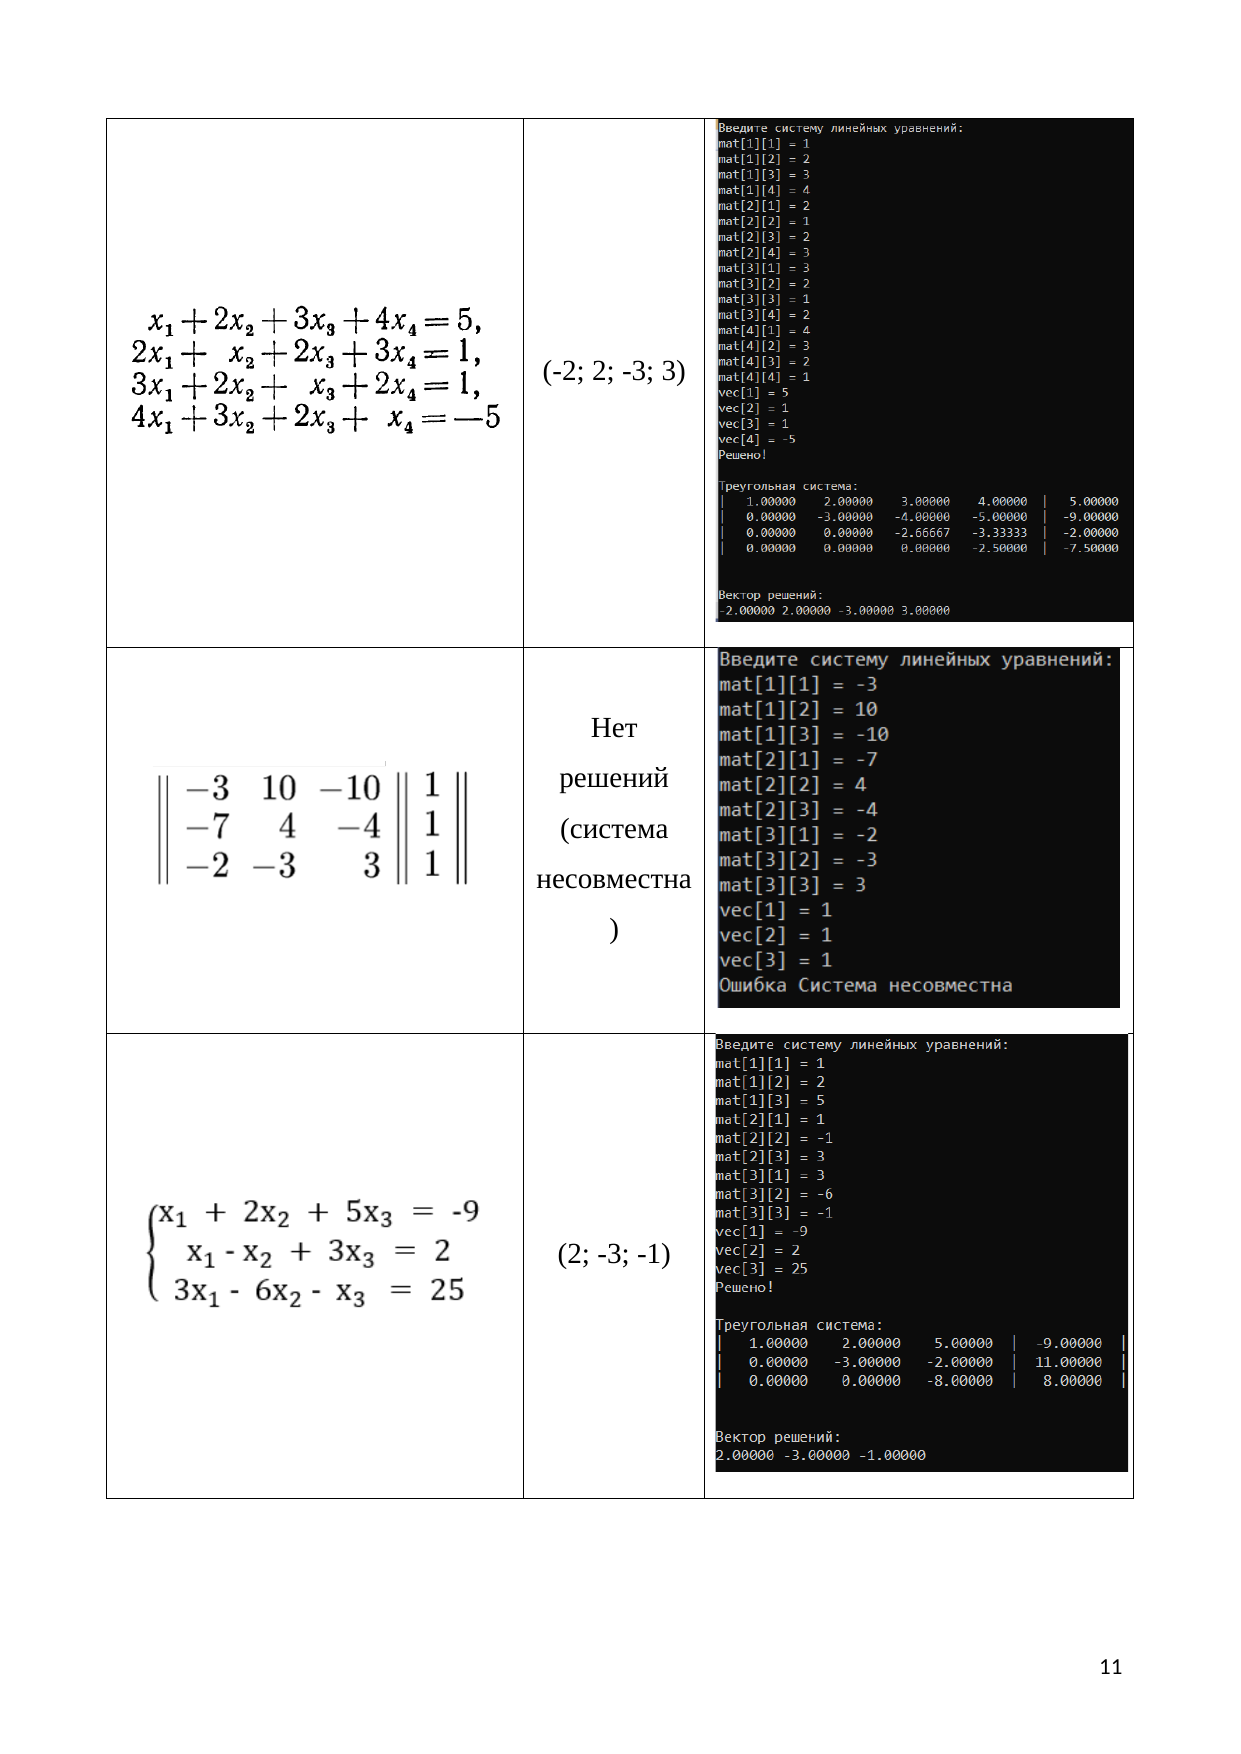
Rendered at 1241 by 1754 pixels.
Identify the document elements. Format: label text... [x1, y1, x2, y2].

table_cell [705, 648, 1133, 1033]
table_cell Нет решений (система несовместна) [524, 648, 704, 1033]
table_cell (2; -3; -1) [524, 1034, 704, 1497]
picture [717, 647, 1120, 1008]
picture [129, 303, 502, 437]
table_cell [705, 1034, 1133, 1497]
table_cell [107, 1034, 523, 1497]
picture [132, 1188, 499, 1317]
table_cell [705, 119, 1133, 647]
table_cell (-2; 2; -3; 3) [524, 119, 704, 647]
picture [715, 119, 1134, 622]
table_cell [107, 119, 523, 647]
picture [152, 761, 478, 894]
picture [715, 1033, 1129, 1472]
table_cell [107, 648, 523, 1033]
